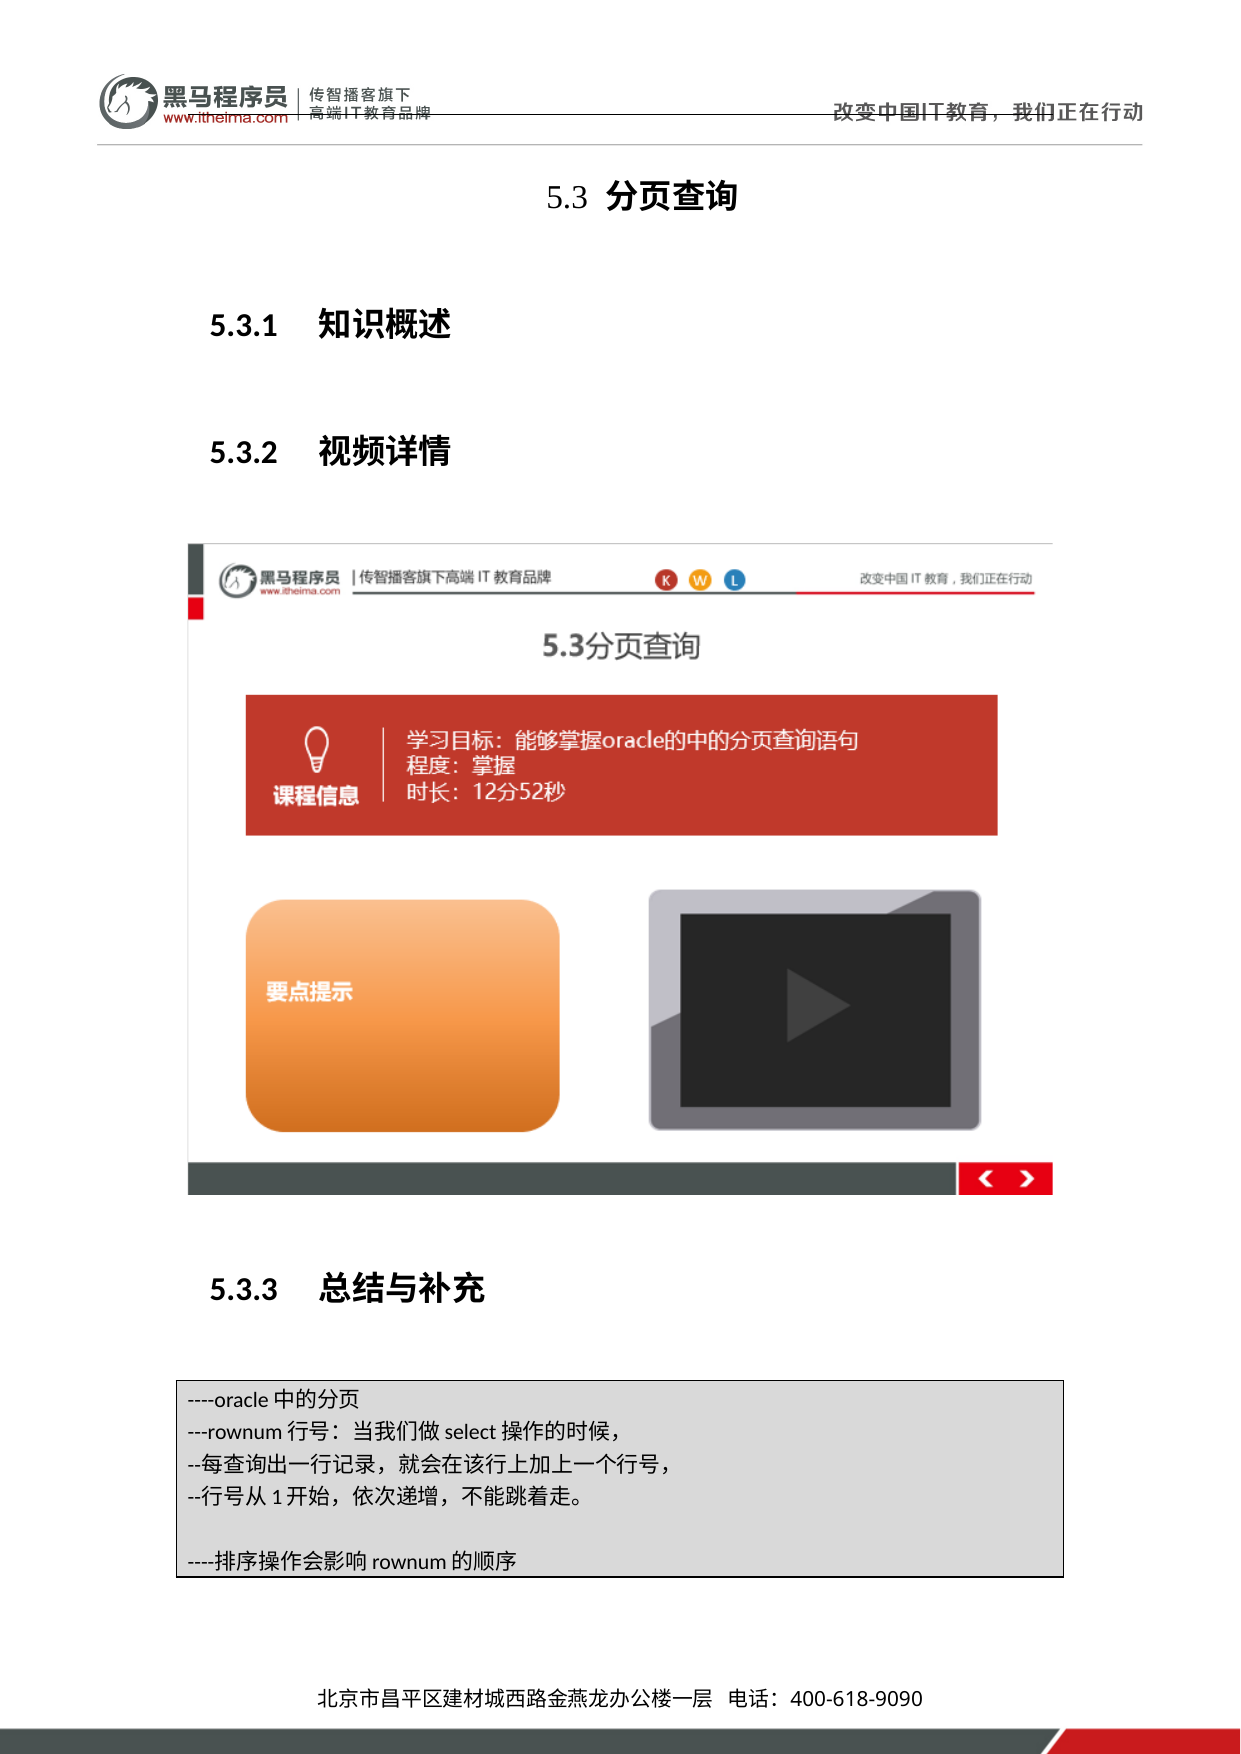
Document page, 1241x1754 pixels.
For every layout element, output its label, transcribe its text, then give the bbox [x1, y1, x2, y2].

subtitle 分页查询 [232, 162, 1053, 227]
picture [0, 3, 1241, 153]
subtitle 总结与补充 [209, 1253, 1031, 1318]
picture [187, 543, 1053, 1195]
subtitle 知识概述 [209, 289, 1031, 354]
subtitle 视频详情 [209, 416, 1031, 481]
picture [0, 1669, 1241, 1754]
